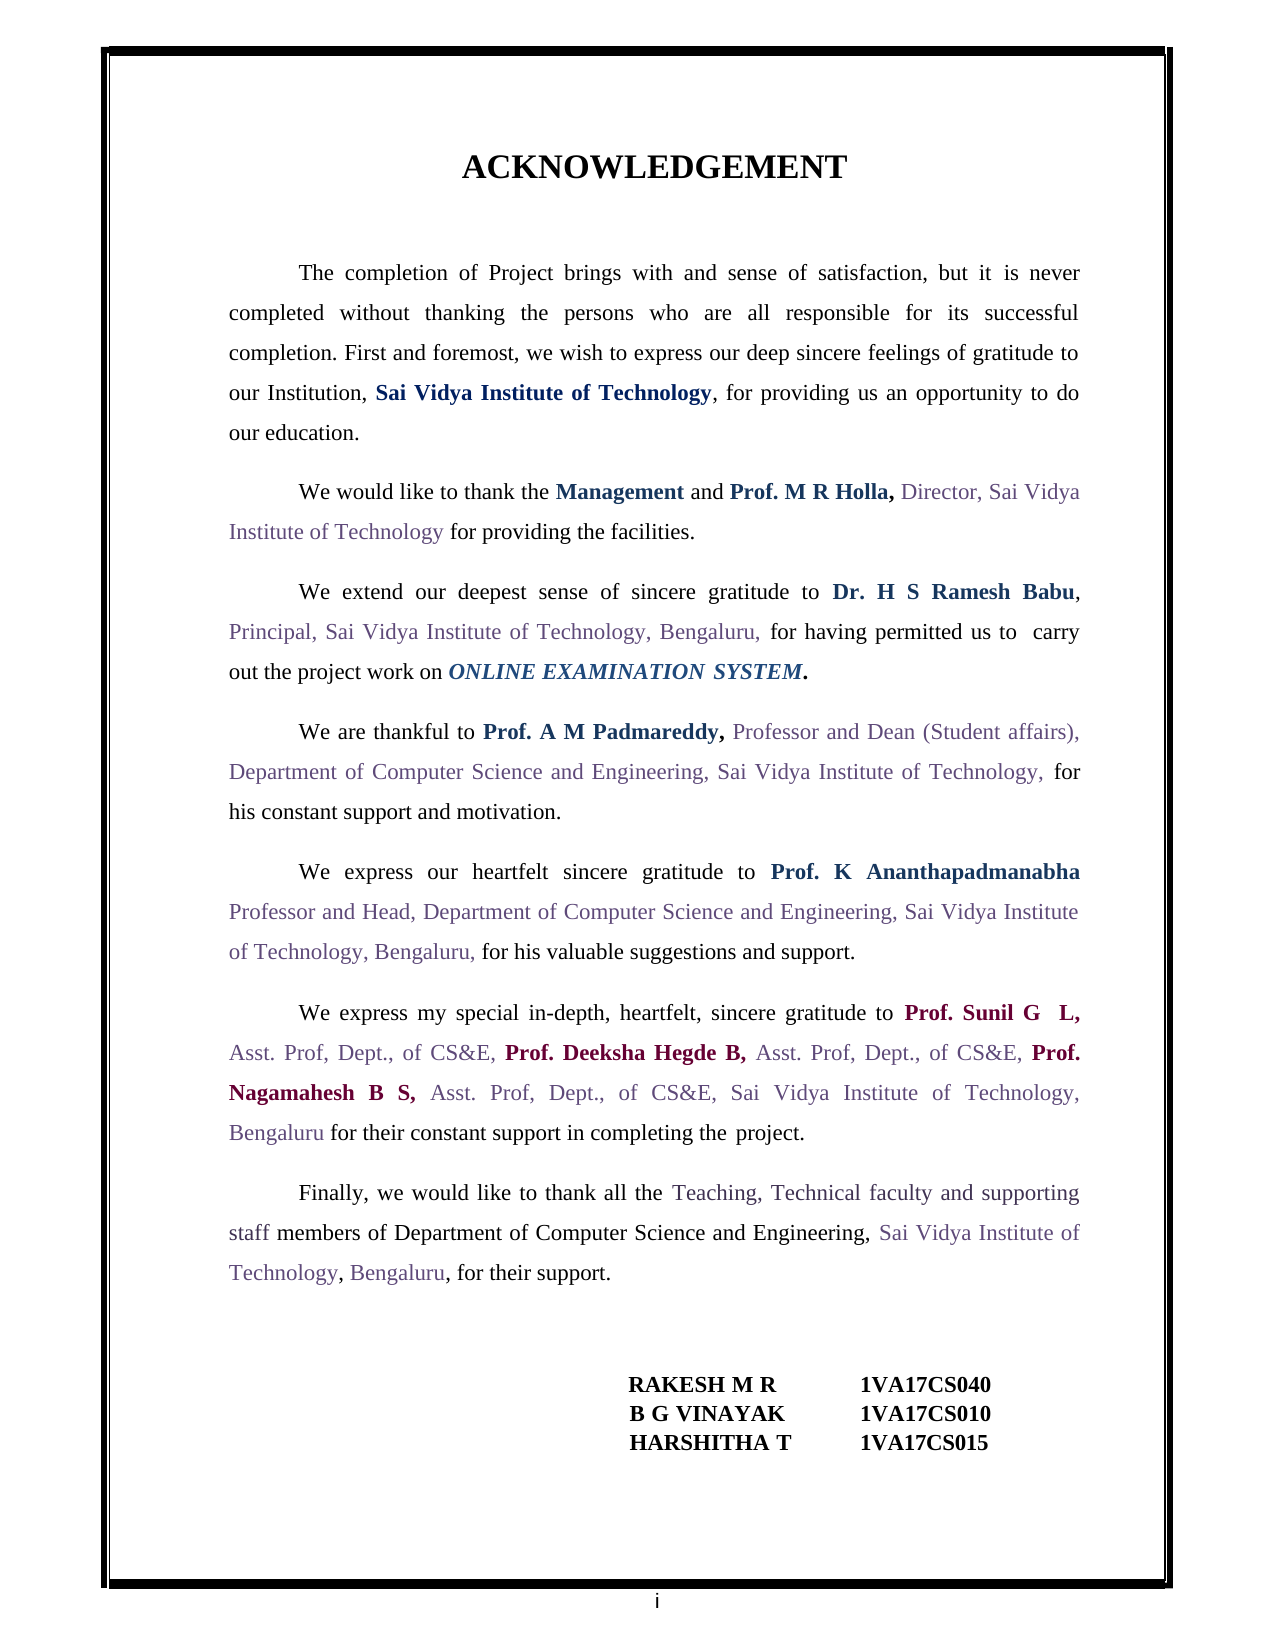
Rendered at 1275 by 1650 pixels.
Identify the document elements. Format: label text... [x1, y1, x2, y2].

text We express our heartfelt sincere gratitude to Prof. K Ananthapadmanabha Professor and Head, Department of Computer Science and Engineering, Sai Vidya Institute of Technology, Bengaluru, for his valuable suggestions and support. [229, 858, 1080, 965]
text The completion of Project brings with and sense of satisfaction, but it is never completed without thanking the persons who are all responsible for its successful completion. First and foremost, we wish to express our deep sincere feelings of gratitude to our Institution, Sai Vidya Institute of Technology, for providing us an opportunity to do our education. [229, 259, 1080, 445]
picture [110, 47, 1164, 55]
text RAKESH M R 1VA17CS040 B G VINAYAK 1VA17CS010 HARSHITHA T 1VA17CS015 [628, 1371, 996, 1455]
text We extend our deepest sense of sincere gratitude to Dr. H S Ramesh Babu, Principal, Sai Vidya Institute of Technology, Bengaluru, for having permitted us to carry out the project work on ONLINE EXAMINATION SYSTEM. [229, 578, 1081, 685]
subtitle ACKNOWLEDGEMENT [182, 146, 1127, 186]
text Finally, we would like to thank all the Teaching, Technical faculty and supporting staff members of Department of Computer Science and Engineering, Sai Vidya Institute of Technology, Bengaluru, for their support. [229, 1179, 1080, 1285]
text We are thankful to Prof. A M Padmareddy, Professor and Dean (Student affairs), Department of Computer Science and Engineering, Sai Vidya Institute of Technology, for his constant support and motivation. [229, 718, 1080, 825]
text We express my special in-depth, heartfelt, sincere gratitude to Prof. Sunil G L, Asst. Prof, Dept., of CS&E, Prof. Deeksha Hegde B, Asst. Prof, Dept., of CS&E, Prof. Nagamahesh B S, Asst. Prof, Dept., of CS&E, Sai Vidya Institute of Technology, Bengaluru for their constant support in completing the project. [229, 999, 1081, 1145]
text We would like to thank the Management and Prof. M R Holla, Director, Sai Vidya Institute of Technology for providing the facilities. [229, 478, 1080, 544]
picture [110, 1580, 1164, 1588]
